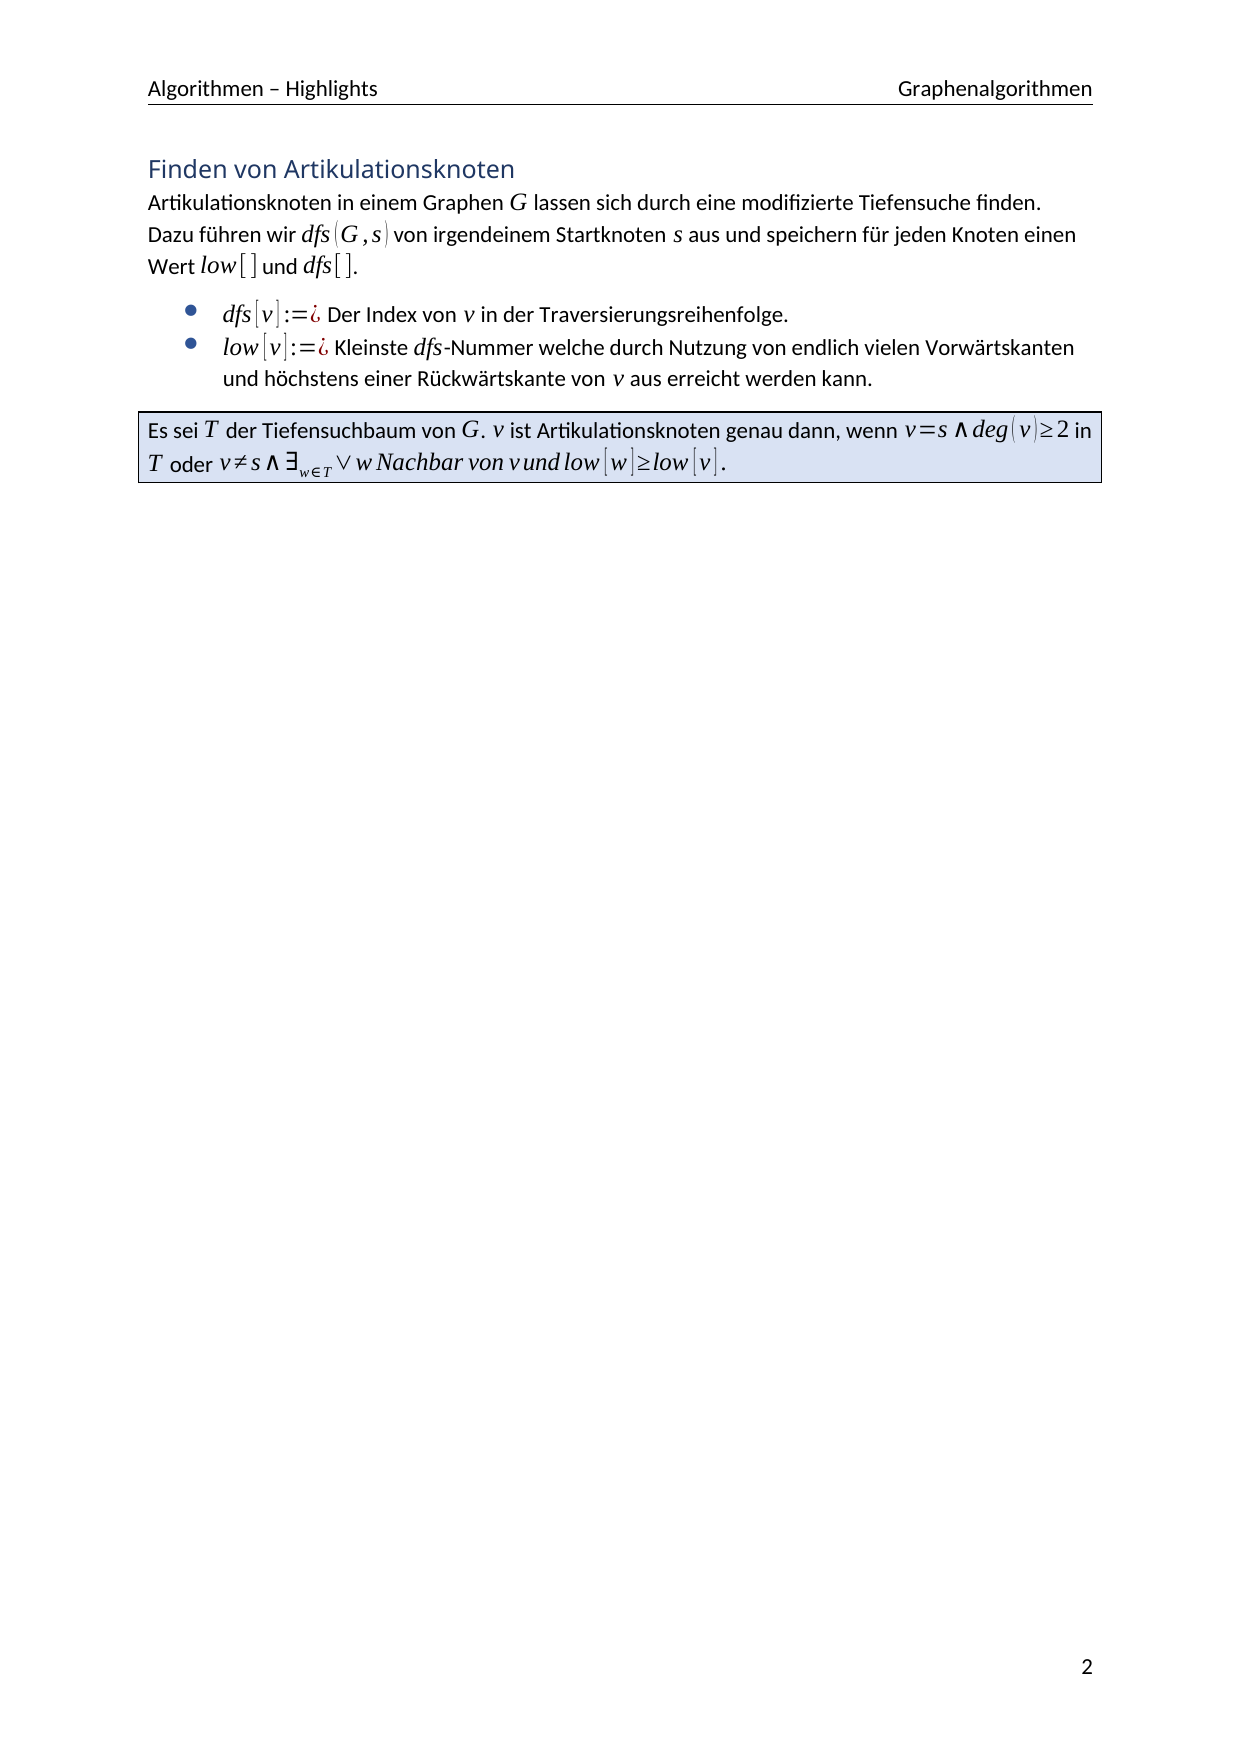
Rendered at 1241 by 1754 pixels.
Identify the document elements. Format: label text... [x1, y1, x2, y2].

list Kleinste -Nummer welche durch Nutzung von endlich vielen Vorwärtskanten und höchstens einer Rückwärtskante von aus erreicht werden kann. [185, 332, 1093, 392]
subtitle Finden von Artikulationsknoten [148, 152, 1093, 186]
text Es sei der Tiefensuchbaum von . ist Artikulationsknoten genau dann, wenn in oder [139, 413, 1101, 482]
text Artikulationsknoten in einem Graphen lassen sich durch eine modifizierte Tiefensuche finden. Dazu führen wir von irgendeinem Startknoten aus und speichern für jeden Knoten einen Wert und . [148, 188, 1093, 280]
list Der Index von in der Traversierungsreihenfolge. [185, 299, 1093, 329]
